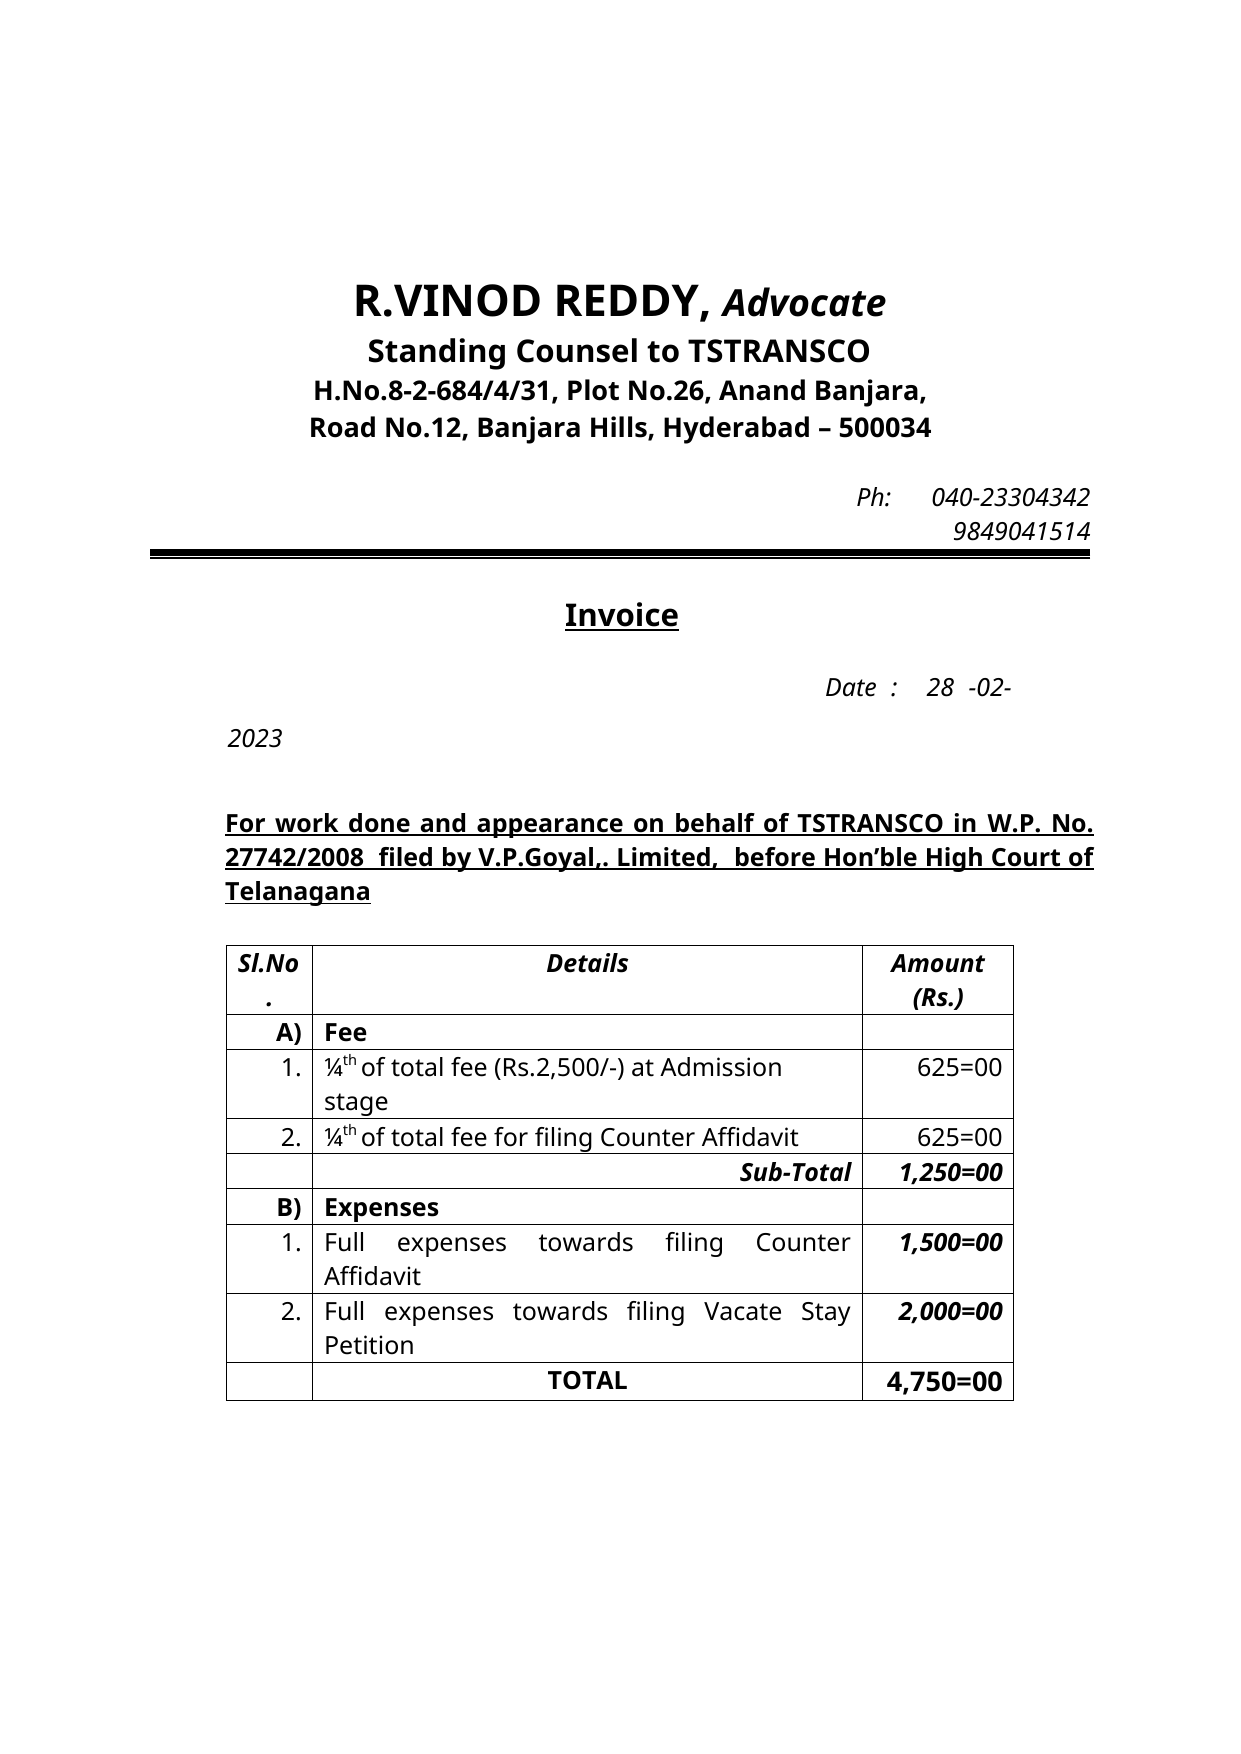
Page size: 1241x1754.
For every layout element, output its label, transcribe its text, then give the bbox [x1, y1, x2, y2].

table_cell [227, 1363, 312, 1400]
table_cell A) [227, 1015, 312, 1049]
table_cell 1,500=00 [863, 1225, 1013, 1293]
table_cell 1. [227, 1225, 312, 1293]
table_header Amount (Rs.) [863, 946, 1013, 1014]
text Standing Counsel to TSTRANSCO [227, 329, 1012, 371]
table_cell [863, 1189, 1013, 1223]
table_cell Fee [313, 1015, 862, 1049]
table_cell 1. [227, 1050, 312, 1118]
table_cell 625=00 [863, 1050, 1013, 1118]
text For work done and appearance on behalf of TSTRANSCO in W.P. No. 27742/2008 filed by V.P.Goyal,. Limited, before Hon’ble High Court of Telanagana [225, 806, 1094, 834]
table_cell [227, 1154, 312, 1188]
table_cell ¼th of total fee (Rs.2,500/-) at Admission stage [313, 1050, 862, 1118]
table_cell B) [227, 1189, 312, 1223]
table_cell 4,750=00 [863, 1363, 1013, 1400]
table_cell Full expenses towards filing Counter Affidavit [313, 1225, 862, 1293]
text R.VINOD REDDY, Advocate [227, 269, 1012, 329]
text Ph: 040-23304342 [150, 479, 1090, 513]
text Road No.12, Banjara Hills, Hyderabad – 500034 [150, 408, 1090, 445]
table_header Sl.No. [227, 946, 312, 1014]
table_cell ¼th of total fee for filing Counter Affidavit [313, 1119, 862, 1153]
table_cell TOTAL [313, 1363, 862, 1400]
table_cell [863, 1015, 1013, 1049]
table_cell 625=00 [863, 1119, 1013, 1153]
table_cell 2. [227, 1119, 312, 1153]
text Invoice [150, 593, 1094, 635]
table_cell Sub-Total [313, 1154, 862, 1188]
table_header Details [313, 946, 862, 1014]
table_cell Full expenses towards filing Vacate Stay Petition [313, 1294, 862, 1362]
table_cell 2. [227, 1294, 312, 1362]
text Date : 28 -02-2023 [227, 669, 1012, 754]
text 9849041514 [150, 513, 1090, 549]
text For work done and appearance on behalf of TSTRANSCO in W.P. No. 27742/2008 filed by V.P.Goyal,. Limited, before Hon’ble High Court of Telanagana [225, 870, 1094, 908]
table_cell 1,250=00 [863, 1154, 1013, 1188]
table_cell 2,000=00 [863, 1294, 1013, 1362]
table_cell Expenses [313, 1189, 862, 1223]
text For work done and appearance on behalf of TSTRANSCO in W.P. No. 27742/2008 filed by V.P.Goyal,. Limited, before Hon’ble High Court of Telanagana [225, 836, 1094, 868]
text H.No.8-2-684/4/31, Plot No.26, Anand Banjara, [150, 371, 1090, 408]
